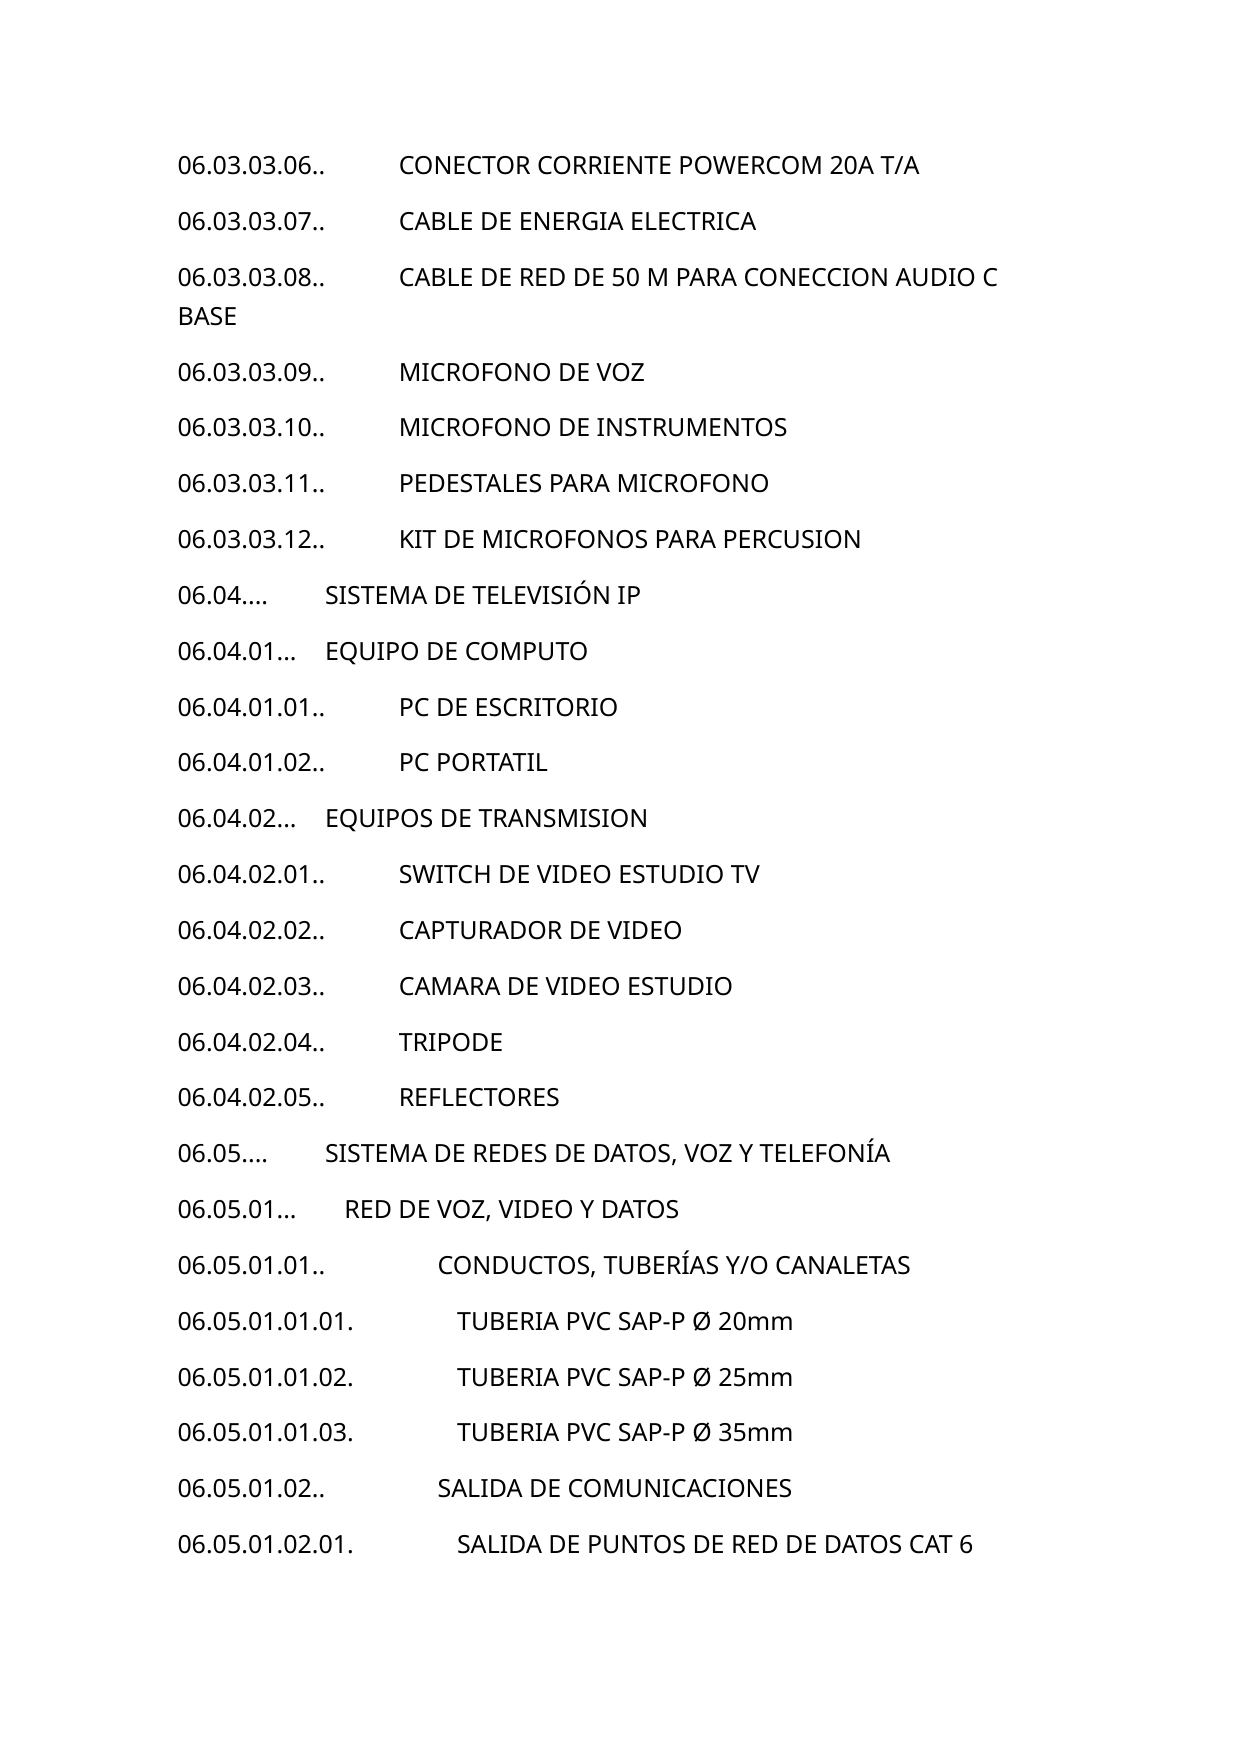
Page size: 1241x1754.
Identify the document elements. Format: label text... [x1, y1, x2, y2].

text 06.03.03.09.. MICROFONO DE VOZ [177, 354, 1063, 388]
text 06.04.01... EQUIPO DE COMPUTO [177, 633, 1063, 667]
text 06.03.03.12.. KIT DE MICROFONOS PARA PERCUSION [177, 522, 1063, 556]
text 06.05.01.02.01. SALIDA DE PUNTOS DE RED DE DATOS CAT 6 [177, 1527, 1063, 1561]
text 06.04.... SISTEMA DE TELEVISIÓN IP [177, 578, 1063, 612]
text 06.03.03.07.. CABLE DE ENERGIA ELECTRICA [177, 203, 1063, 237]
text 06.05.... SISTEMA DE REDES DE DATOS, VOZ Y TELEFONÍA [177, 1136, 1063, 1170]
text 06.05.01... RED DE VOZ, VIDEO Y DATOS [177, 1192, 1063, 1226]
text 06.05.01.01.02. TUBERIA PVC SAP-P Ø 25mm [177, 1359, 1063, 1393]
text 06.05.01.01.03. TUBERIA PVC SAP-P Ø 35mm [177, 1415, 1063, 1449]
text 06.03.03.10.. MICROFONO DE INSTRUMENTOS [177, 410, 1063, 444]
text 06.03.03.11.. PEDESTALES PARA MICROFONO [177, 466, 1063, 500]
text 06.04.02.04.. TRIPODE [177, 1024, 1063, 1058]
text 06.04.02... EQUIPOS DE TRANSMISION [177, 801, 1063, 835]
text 06.04.02.05.. REFLECTORES [177, 1080, 1063, 1114]
text 06.03.03.08.. CABLE DE RED DE 50 M PARA CONECCION AUDIO C BASE [177, 259, 1063, 332]
text 06.03.03.06.. CONECTOR CORRIENTE POWERCOM 20A T/A [177, 148, 1063, 182]
text 06.05.01.01.01. TUBERIA PVC SAP-P Ø 20mm [177, 1303, 1063, 1337]
text 06.04.01.02.. PC PORTATIL [177, 745, 1063, 779]
text 06.05.01.02.. SALIDA DE COMUNICACIONES [177, 1471, 1063, 1505]
text 06.04.02.03.. CAMARA DE VIDEO ESTUDIO [177, 968, 1063, 1002]
text 06.04.02.01.. SWITCH DE VIDEO ESTUDIO TV [177, 857, 1063, 891]
text 06.04.02.02.. CAPTURADOR DE VIDEO [177, 913, 1063, 947]
text 06.04.01.01.. PC DE ESCRITORIO [177, 689, 1063, 723]
text 06.05.01.01.. CONDUCTOS, TUBERÍAS Y/O CANALETAS [177, 1248, 1063, 1282]
